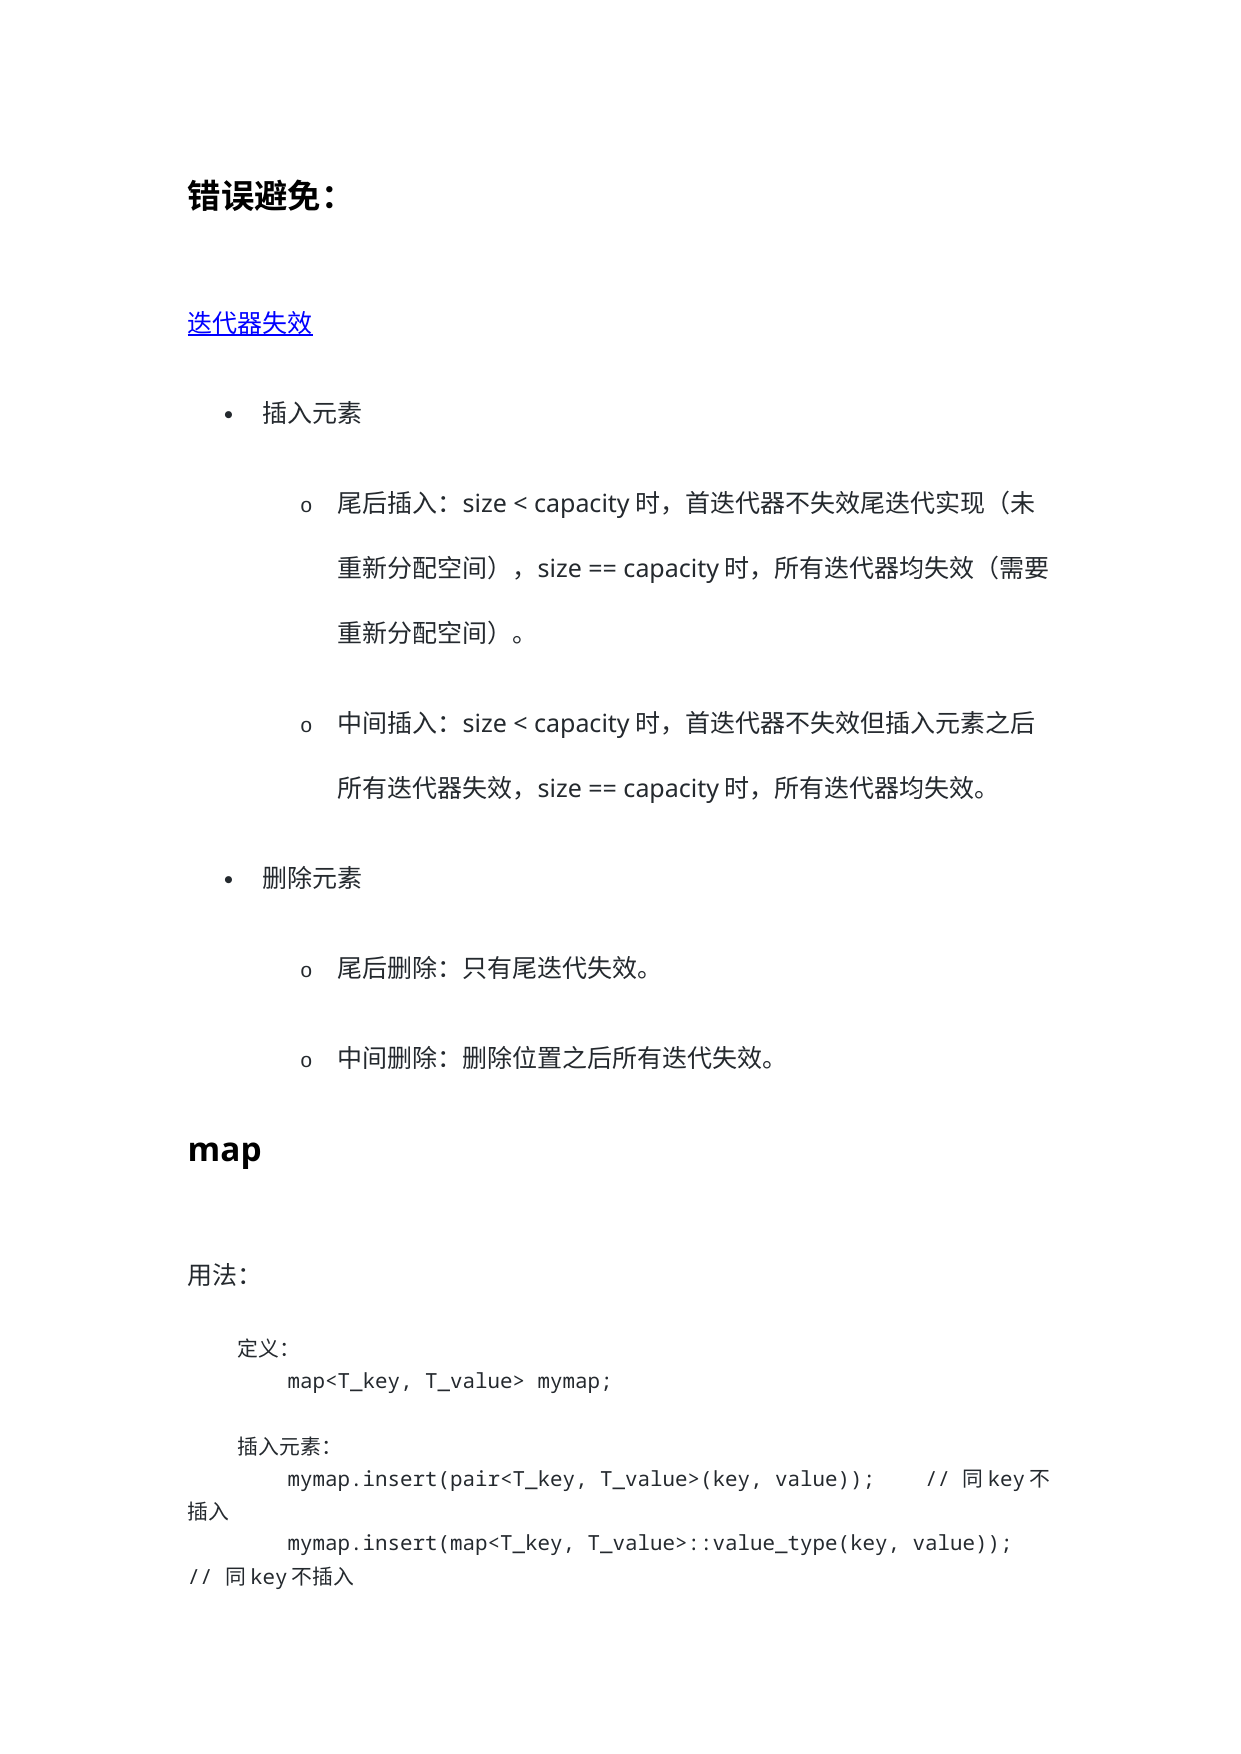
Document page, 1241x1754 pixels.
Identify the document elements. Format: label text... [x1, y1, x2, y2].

text 插入元素： [187, 1429, 1053, 1461]
list 尾后删除：只有尾迭代失效。 [300, 934, 1053, 999]
list 中间插入：size < capacity时，首迭代器不失效但插入元素之后所有迭代器失效，size == capacity时，所有迭代器均失效。 [300, 689, 1053, 819]
subtitle map [187, 1116, 1053, 1181]
text 用法： [187, 1241, 1053, 1306]
list 插入元素 [225, 379, 1053, 444]
list 尾后插入：size < capacity时，首迭代器不失效尾迭代实现（未重新分配空间），size == capacity时，所有迭代器均失效（需要重新分配空间）。 [300, 469, 1053, 664]
subtitle 错误避免： [187, 162, 1053, 227]
text mymap.insert(map<T_key, T_value>::value_type(key, value)); // 同key不插入 [187, 1526, 1053, 1591]
list 删除元素 [225, 844, 1053, 909]
list 中间删除：删除位置之后所有迭代失效。 [300, 1024, 1053, 1089]
text map<T_key, T_value> mymap; [187, 1364, 1053, 1396]
text 定义： [187, 1331, 1053, 1364]
text mymap.insert(pair<T_key, T_value>(key, value)); // 同key不插入 [187, 1461, 1053, 1526]
text 迭代器失效 [187, 289, 1053, 354]
